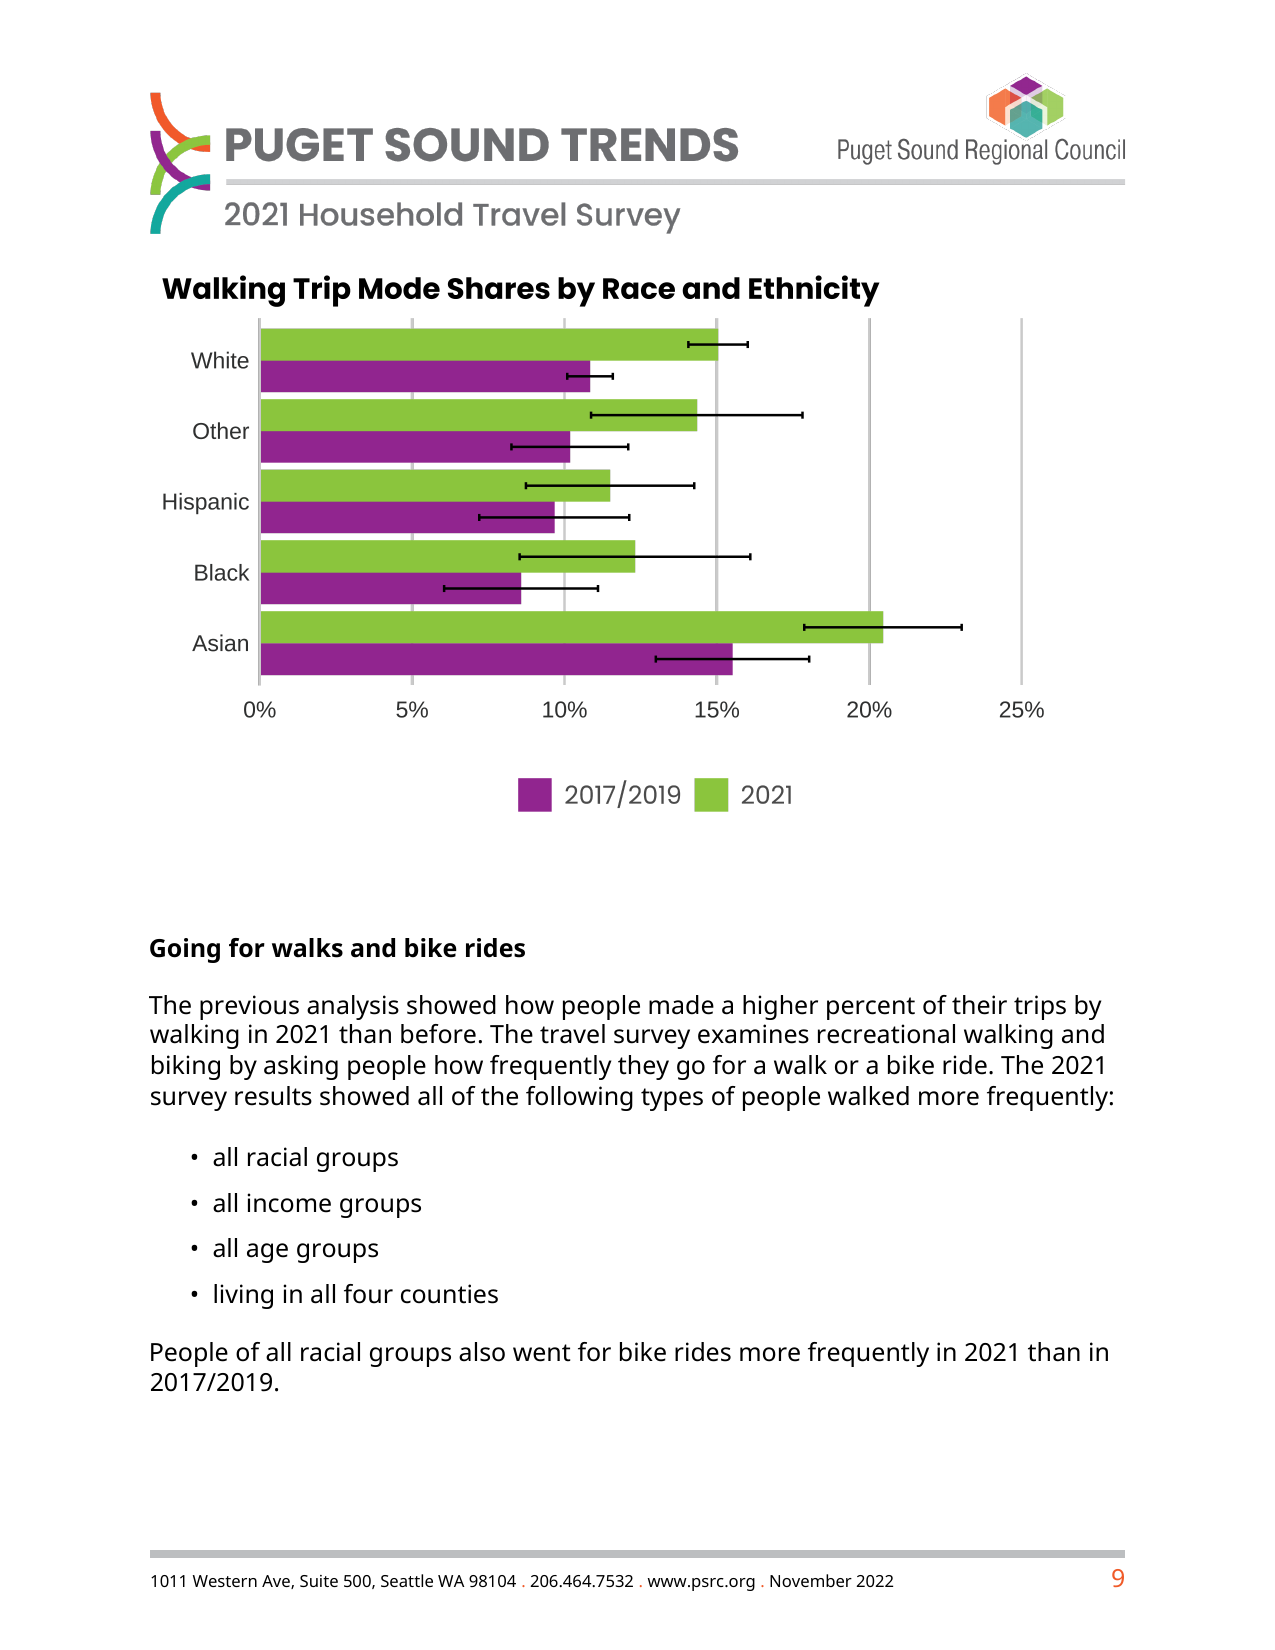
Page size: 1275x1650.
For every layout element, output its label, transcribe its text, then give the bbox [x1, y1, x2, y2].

picture [161, 274, 1044, 812]
text The previous analysis showed how people made a higher percent of their trips by walking in 2021 than before. The travel survey examines recreational walking and biking by asking people how frequently they go for a walk or a bike ride. The 2021 survey results showed all of the following types of people walked more frequently: [148, 990, 1124, 1112]
list all age groups [189, 1233, 1124, 1264]
list living in all four counties [189, 1279, 1124, 1310]
text People of all racial groups also went for bike rides more frequently in 2021 than in 2017/2019. [148, 1337, 1124, 1398]
list all racial groups [189, 1142, 1124, 1173]
picture [150, 73, 1125, 244]
subtitle Going for walks and bike rides [148, 930, 1125, 964]
list all income groups [189, 1188, 1124, 1218]
